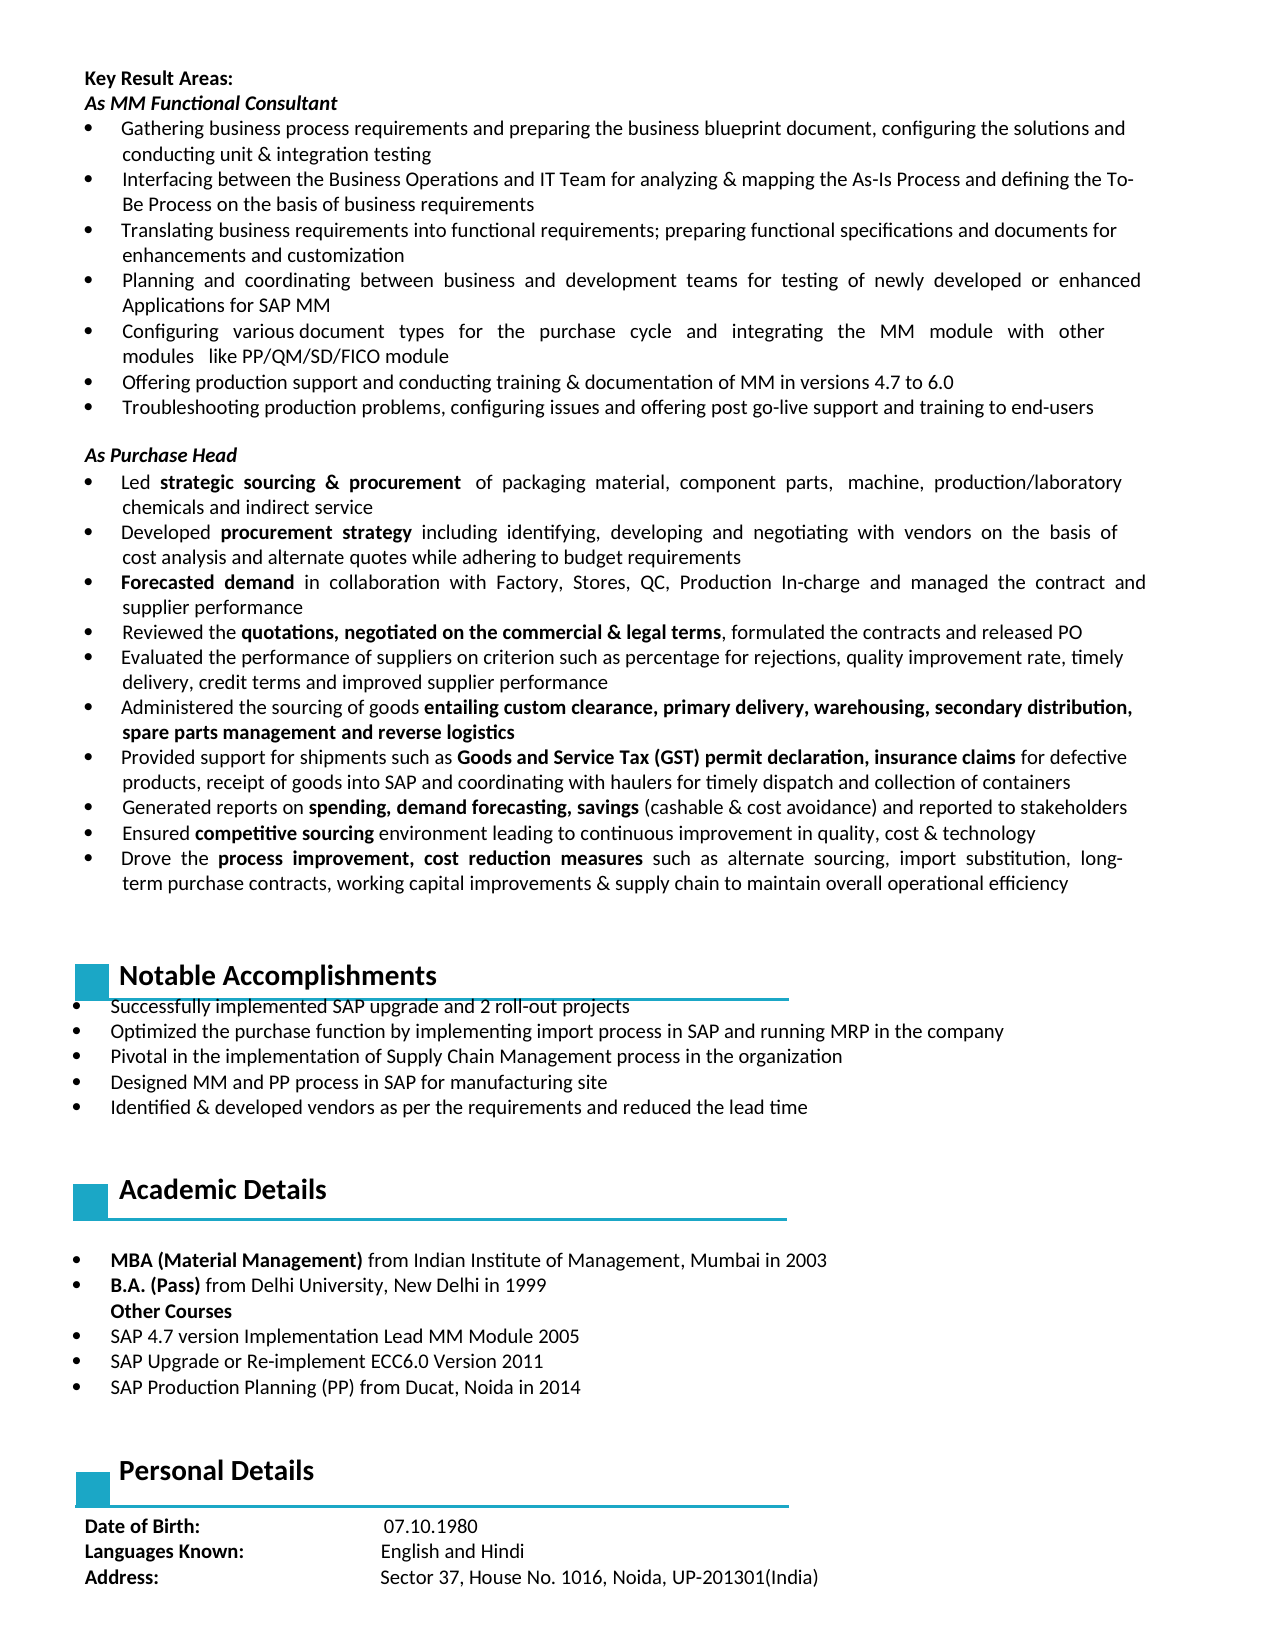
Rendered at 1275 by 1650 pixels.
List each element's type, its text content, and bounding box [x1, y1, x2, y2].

text Academic Details [73, 1171, 1158, 1206]
list SAP Upgrade or Re-implement ECC6.0 Version 2011 [73, 1349, 1158, 1374]
list Led strategic sourcing & procurement of packaging material, component parts, machine, production/laboratory chemicals and indirect service [84, 469, 1149, 519]
list Drove the process improvement, cost reduction measures such as alternate sourcing, import substitution, long-term purchase contracts, working capital improvements & supply chain to maintain overall operational efficiency [84, 845, 1150, 895]
list Ensured competitive sourcing environment leading to continuous improvement in quality, cost & technology [84, 820, 1158, 845]
list Gathering business process requirements and preparing the business blueprint document, configuring the solutions and conducting unit & integration testing [84, 116, 1150, 166]
list Evaluated the performance of suppliers on criterion such as percentage for rejections, quality improvement rate, timely delivery, credit terms and improved supplier performance [84, 644, 1149, 694]
list Administered the sourcing of goods entailing custom clearance, primary delivery, warehousing, secondary distribution, spare parts management and reverse logistics [84, 694, 1150, 744]
list Be Process on the basis of business requirements [122, 191, 1158, 217]
list Optimized the purchase function by implementing import process in SAP and running MRP in the company [73, 1018, 1158, 1044]
text Address: Sector 37, House No. 1016, Noida, UP-201301(India) [84, 1564, 1158, 1589]
list Generated reports on spending, demand forecasting, savings (cashable & cost avoidance) and reported to stakeholders [84, 794, 1158, 820]
list B.A. (Pass) from Delhi University, New Delhi in 1999 [73, 1272, 1158, 1298]
list Identified & developed vendors as per the requirements and reduced the lead time [73, 1094, 1158, 1120]
list Offering production support and conducting training & documentation of MM in versions 4.7 to 6.0 [84, 369, 1158, 394]
text Personal Details [73, 1452, 1158, 1488]
list Pivotal in the implementation of Supply Chain Management process in the organization [73, 1044, 1158, 1069]
list Developed procurement strategy including identifying, developing and negotiating with vendors on the basis of cost analysis and alternate quotes while adhering to budget requirements [84, 519, 1149, 569]
list Forecasted demand in collaboration with Factory, Stores, QC, Production In-charge and managed the contract and supplier performance [84, 569, 1150, 619]
text Notable Accomplishments [73, 957, 1158, 992]
list Interfacing between the Business Operations and IT Team for analyzing & mapping the As-Is Process and defining the To- [84, 166, 1158, 191]
list Troubleshooting production problems, configuring issues and offering post go-live support and training to end-users [84, 394, 1158, 420]
list Translating business requirements into functional requirements; preparing functional specifications and documents for enhancements and customization [84, 217, 1149, 268]
text Key Result Areas: [84, 65, 1158, 91]
list Configuring various document types for the purchase cycle and integrating the MM module with other modules like PP/QM/SD/FICO module [84, 318, 1158, 369]
text As Purchase Head [84, 443, 1158, 468]
list Other Courses [110, 1298, 1158, 1323]
list Designed MM and PP process in SAP for manufacturing site [73, 1069, 1158, 1094]
list MBA (Material Management) from Indian Institute of Management, Mumbai in 2003 [73, 1247, 1158, 1272]
text As MM Functional Consultant [84, 91, 1158, 116]
text Date of Birth: 07.10.1980 [84, 1513, 1158, 1539]
list Applications for SAP MM [122, 293, 1158, 318]
list Successfully implemented SAP upgrade and 2 roll-out projects [73, 993, 1158, 1018]
list Reviewed the quotations, negotiated on the commercial & legal terms, formulated the contracts and released PO [84, 619, 1158, 644]
list SAP Production Planning (PP) from Ducat, Noida in 2014 [73, 1374, 1158, 1399]
list Planning and coordinating between business and development teams for testing of newly developed or enhanced [84, 268, 1158, 293]
list SAP 4.7 version Implementation Lead MM Module 2005 [73, 1323, 1158, 1349]
text Languages Known: English and Hindi [84, 1539, 1158, 1564]
list Provided support for shipments such as Goods and Service Tax (GST) permit declaration, insurance claims for defective products, receipt of goods into SAP and coordinating with haulers for timely dispatch and collection of containers [84, 744, 1150, 794]
